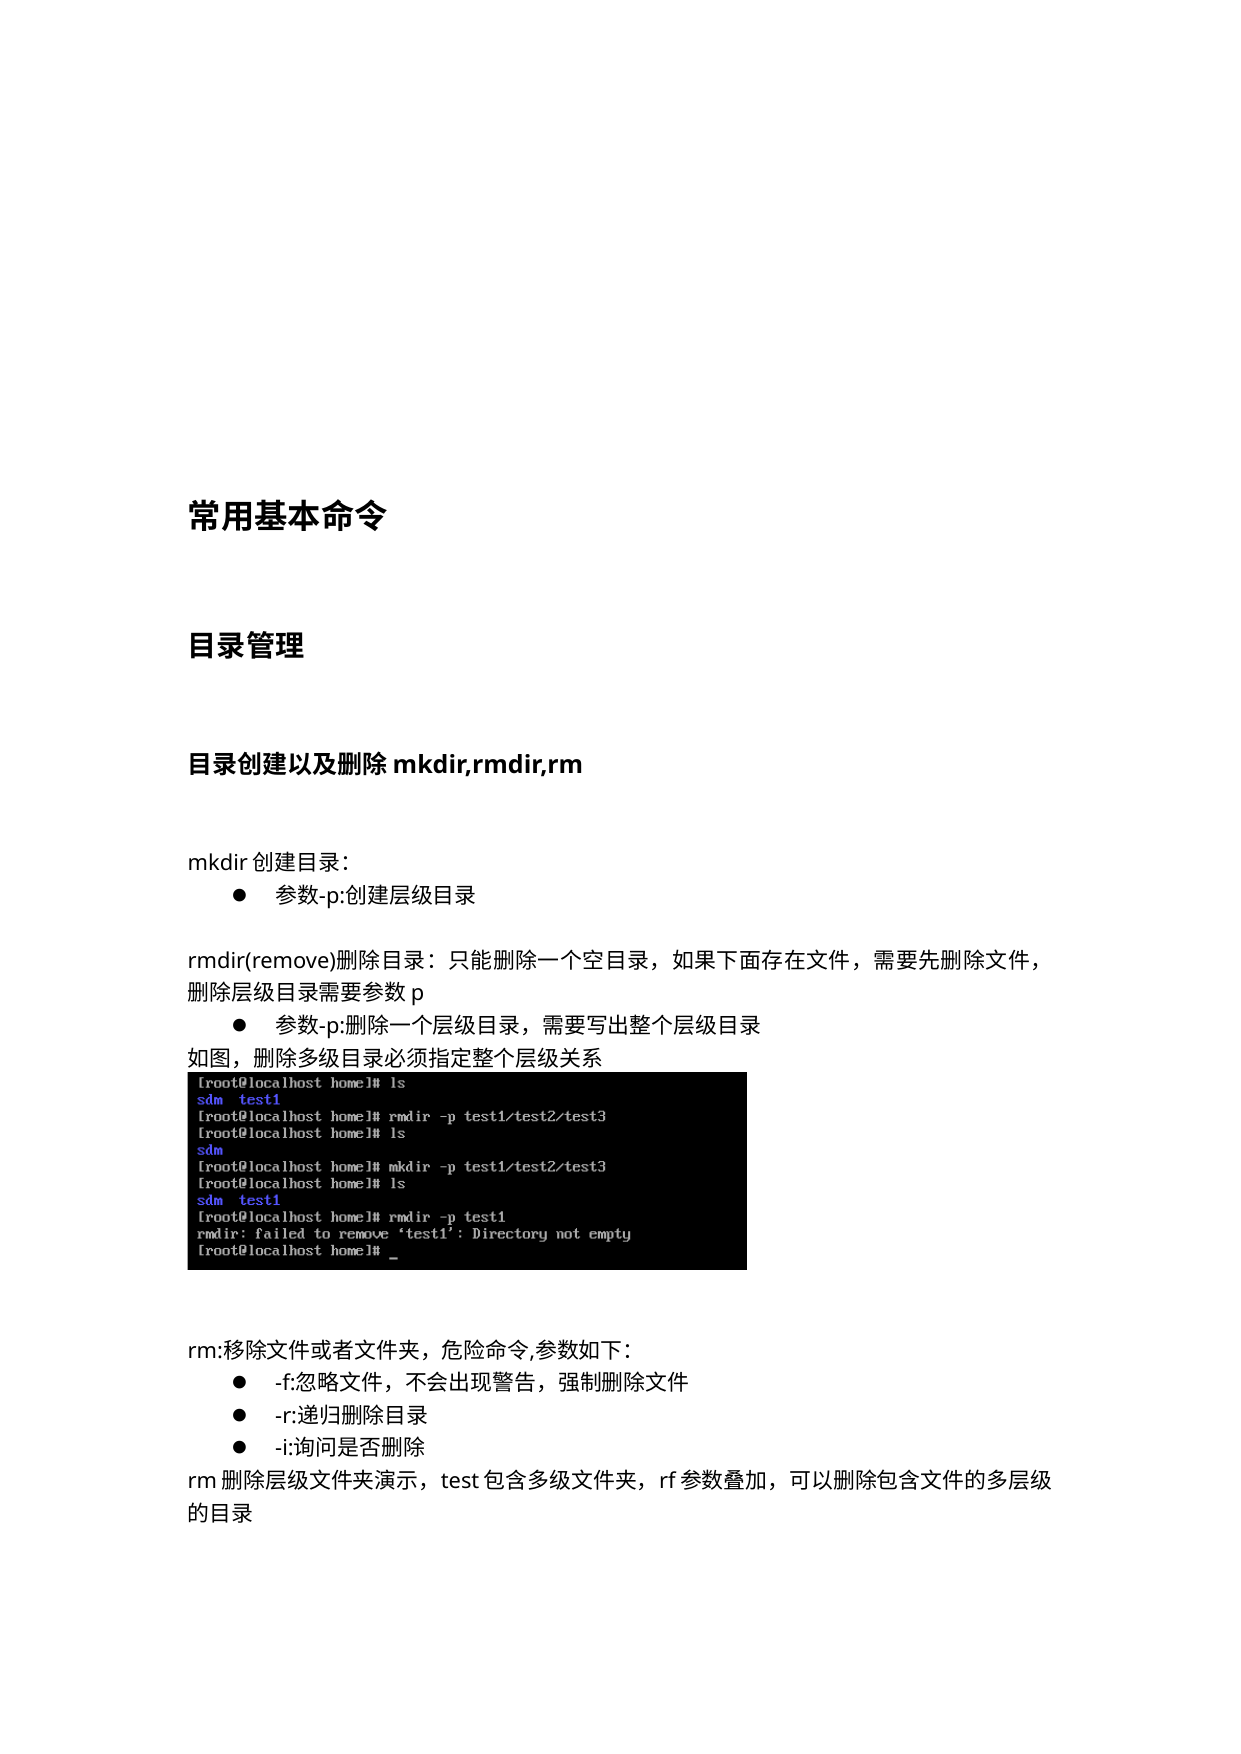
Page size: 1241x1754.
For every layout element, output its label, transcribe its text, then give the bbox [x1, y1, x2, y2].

text mkdir创建目录： [187, 845, 1053, 878]
subtitle 目录管理 [187, 611, 1053, 676]
text rmdir(remove)删除目录：只能删除一个空目录，如果下面存在文件，需要先删除文件，删除层级目录需要参数p [187, 943, 1053, 1008]
list -i:询问是否删除 [231, 1430, 1053, 1463]
subtitle 目录创建以及删除mkdir,rmdir,rm [187, 730, 1053, 795]
list 参数-p:创建层级目录 [231, 878, 1053, 910]
text 如图，删除多级目录必须指定整个层级关系 [187, 1040, 1053, 1073]
list 参数-p:删除一个层级目录，需要写出整个层级目录 [231, 1008, 1053, 1040]
subtitle 常用基本命令 [187, 482, 1053, 547]
text rm删除层级文件夹演示，test包含多级文件夹，rf参数叠加，可以删除包含文件的多层级的目录 [187, 1463, 1053, 1528]
list -f:忽略文件，不会出现警告，强制删除文件 [231, 1365, 1053, 1398]
text rm:移除文件或者文件夹，危险命令,参数如下： [187, 1333, 1053, 1365]
picture [187, 1072, 747, 1270]
list -r:递归删除目录 [231, 1398, 1053, 1430]
